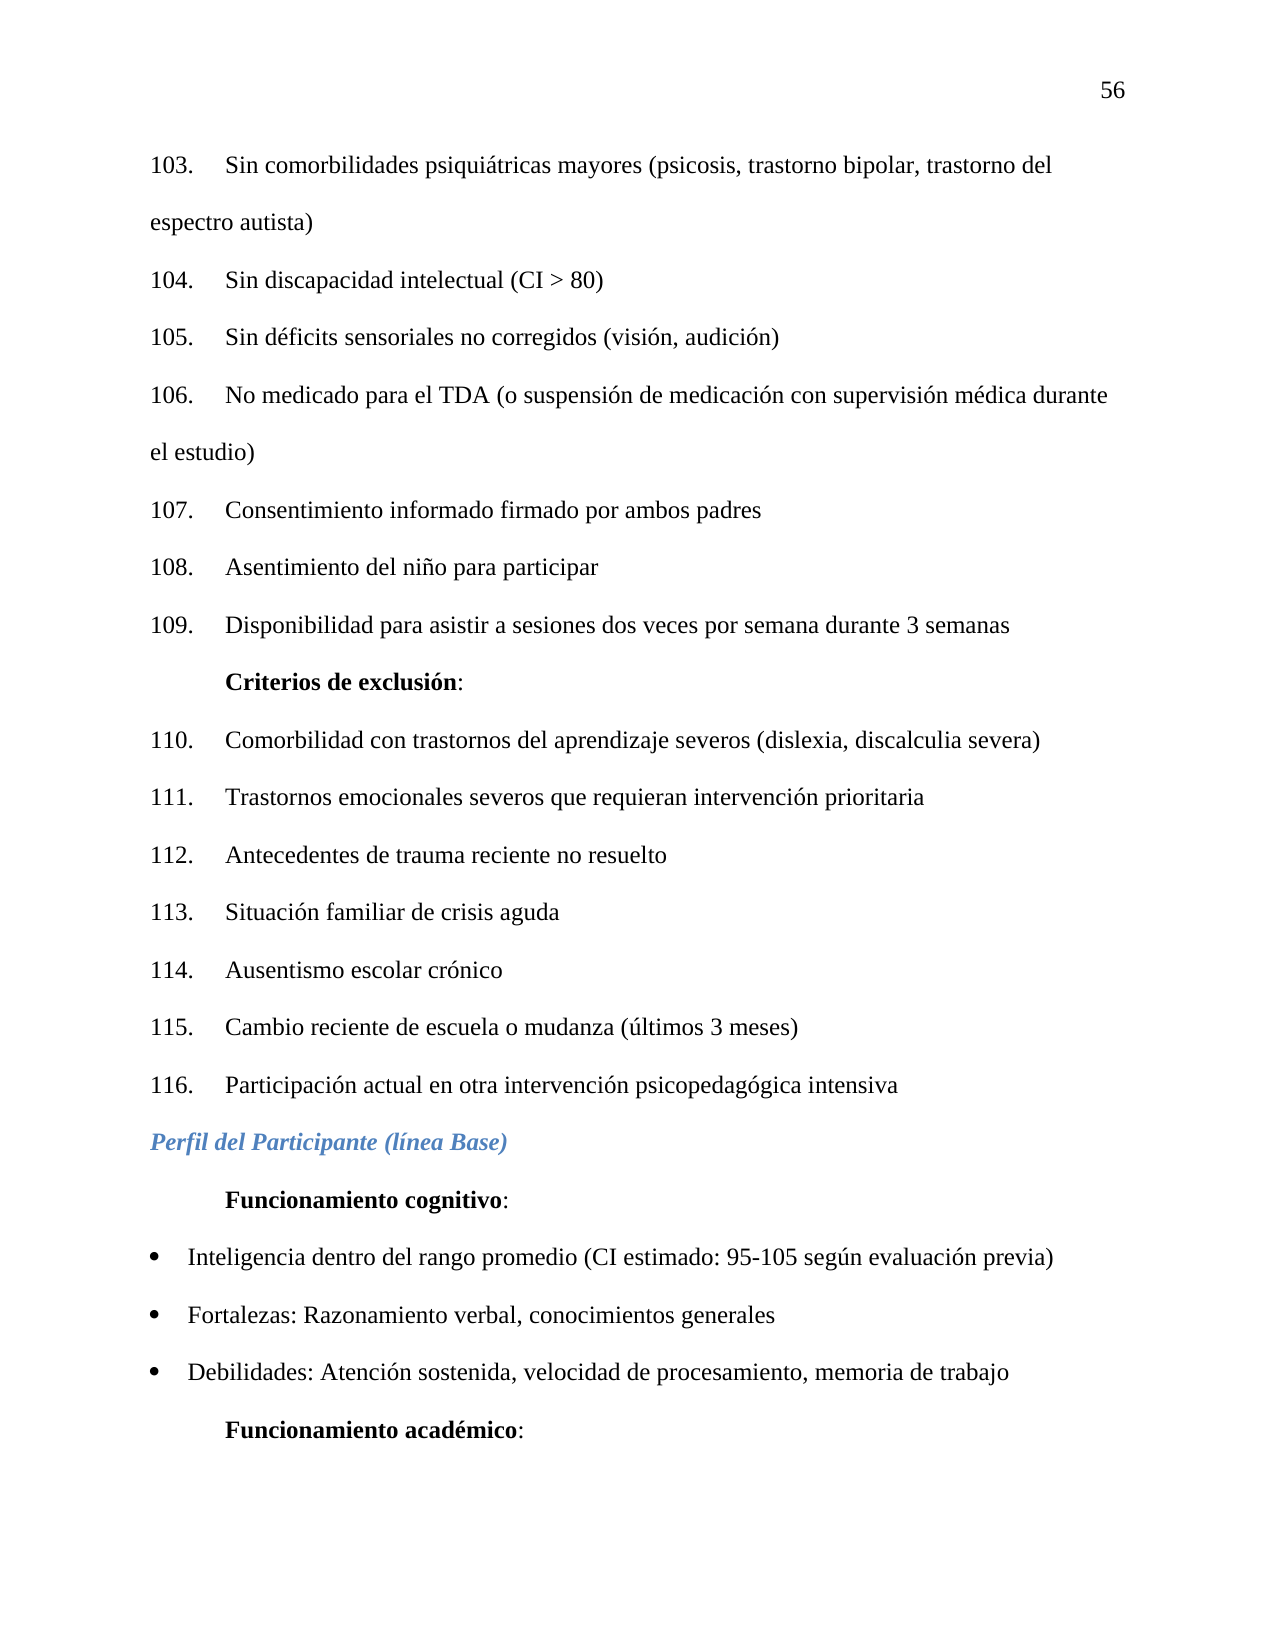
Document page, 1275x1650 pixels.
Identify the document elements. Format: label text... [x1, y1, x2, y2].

text Funcionamiento cognitivo: [150, 1185, 1125, 1214]
list Fortalezas: Razonamiento verbal, conocimientos generales [150, 1300, 1125, 1329]
list Ausentismo escolar crónico [150, 955, 1125, 984]
list Sin déficits sensoriales no corregidos (visión, audición) [150, 322, 1125, 351]
list Disponibilidad para asistir a sesiones dos veces por semana durante 3 semanas [150, 610, 1125, 639]
list Cambio reciente de escuela o mudanza (últimos 3 meses) [150, 1012, 1125, 1041]
list Comorbilidad con trastornos del aprendizaje severos (dislexia, discalculia severa) [150, 725, 1125, 754]
text Criterios de exclusión: [150, 667, 1125, 696]
list Situación familiar de crisis aguda [150, 897, 1125, 926]
text Funcionamiento académico: [150, 1415, 1125, 1444]
list Sin discapacidad intelectual (CI > 80) [150, 265, 1125, 294]
list Participación actual en otra intervención psicopedagógica intensiva [150, 1070, 1125, 1099]
list Antecedentes de trauma reciente no resuelto [150, 840, 1125, 869]
list Inteligencia dentro del rango promedio (CI estimado: 95-105 según evaluación previa) [150, 1242, 1125, 1271]
list Sin comorbilidades psiquiátricas mayores (psicosis, trastorno bipolar, trastorno del espectro autista) [150, 150, 1125, 236]
list No medicado para el TDA (o suspensión de medicación con supervisión médica durante el estudio) [150, 380, 1125, 466]
list Asentimiento del niño para participar [150, 552, 1125, 581]
list Trastornos emocionales severos que requieran intervención prioritaria [150, 782, 1125, 811]
list Consentimiento informado firmado por ambos padres [150, 495, 1125, 524]
list Debilidades: Atención sostenida, velocidad de procesamiento, memoria de trabajo [150, 1357, 1125, 1386]
subtitle Perfil del Participante (línea Base) [150, 1127, 1125, 1156]
